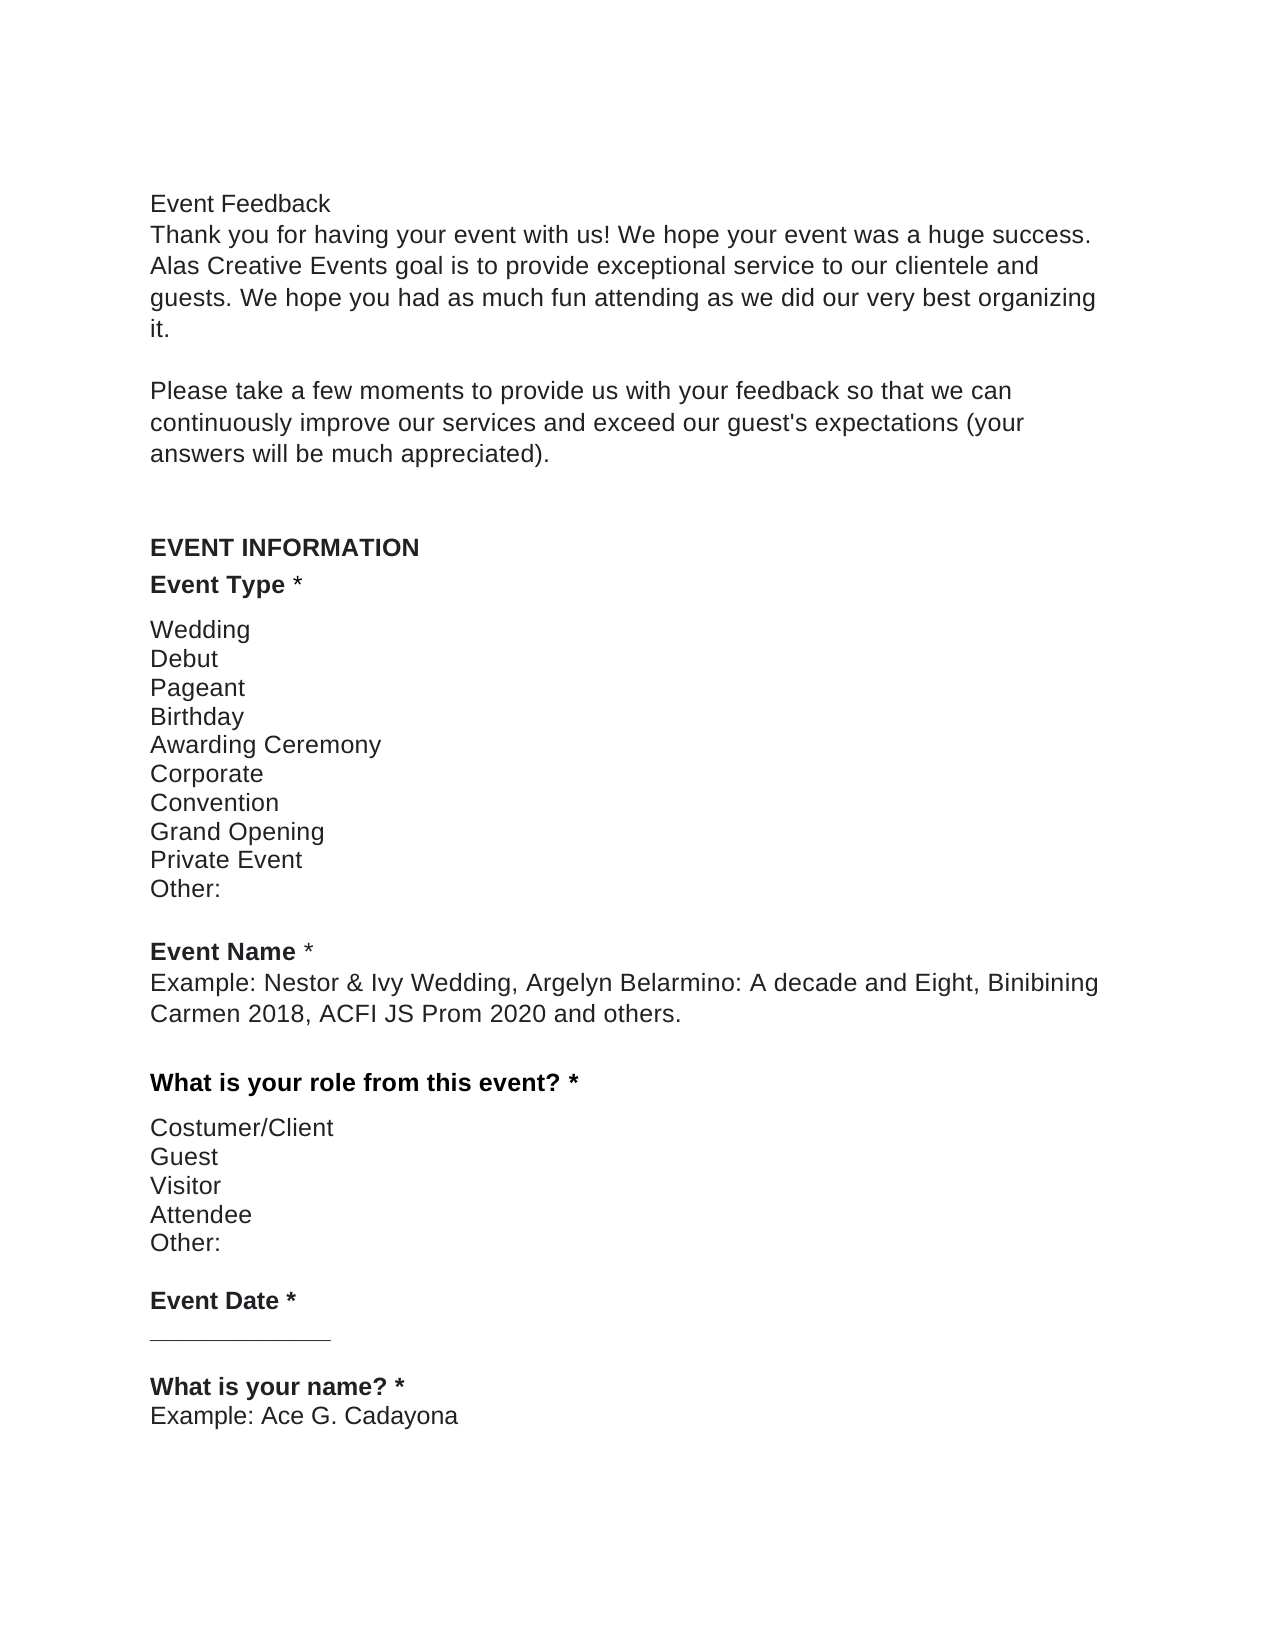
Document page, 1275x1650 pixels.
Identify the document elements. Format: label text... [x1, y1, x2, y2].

text Thank you for having your event with us! We hope your event was a huge success. Alas Creative Events goal is to provide exceptional service to our clientele and guests. We hope you had as much fun attending as we did our very best organizing it. Please take a few moments to provide us with your feedback so that we can continuously improve our services and exceed our guest's expectations (your answers will be much appreciated). [150, 217, 1125, 467]
text What is your name? * [150, 1372, 1125, 1401]
text Debut [150, 644, 1125, 673]
text Pageant [150, 673, 1125, 702]
text Wedding [150, 615, 1125, 644]
text Other: [150, 1228, 1125, 1257]
text Event Feedback [150, 150, 1125, 217]
text Event Date * [150, 1286, 1125, 1314]
text What is your role from this event? * [150, 1059, 1125, 1097]
text Private Event [150, 845, 1125, 874]
text Attendee [150, 1199, 1125, 1228]
text EVENT INFORMATION [150, 530, 1125, 561]
text Visitor [150, 1171, 1125, 1199]
text Example: Nestor & Ivy Wedding, Argelyn Belarmino: A decade and Eight, Binibining Carmen 2018, ACFI JS Prom 2020 and others. [150, 965, 1125, 1028]
text Example: Ace G. Cadayona [150, 1401, 1125, 1429]
text Costumer/Client [150, 1113, 1125, 1142]
text Corporate [150, 759, 1125, 788]
text Guest [150, 1142, 1125, 1171]
text Event Name * [150, 934, 1125, 965]
text _____________ [150, 1314, 1125, 1343]
text Other: [150, 874, 1125, 903]
text Event Type * [150, 561, 1125, 599]
text Convention [150, 788, 1125, 817]
text Grand Opening [150, 817, 1125, 845]
text Birthday [150, 702, 1125, 730]
text Awarding Ceremony [150, 730, 1125, 759]
